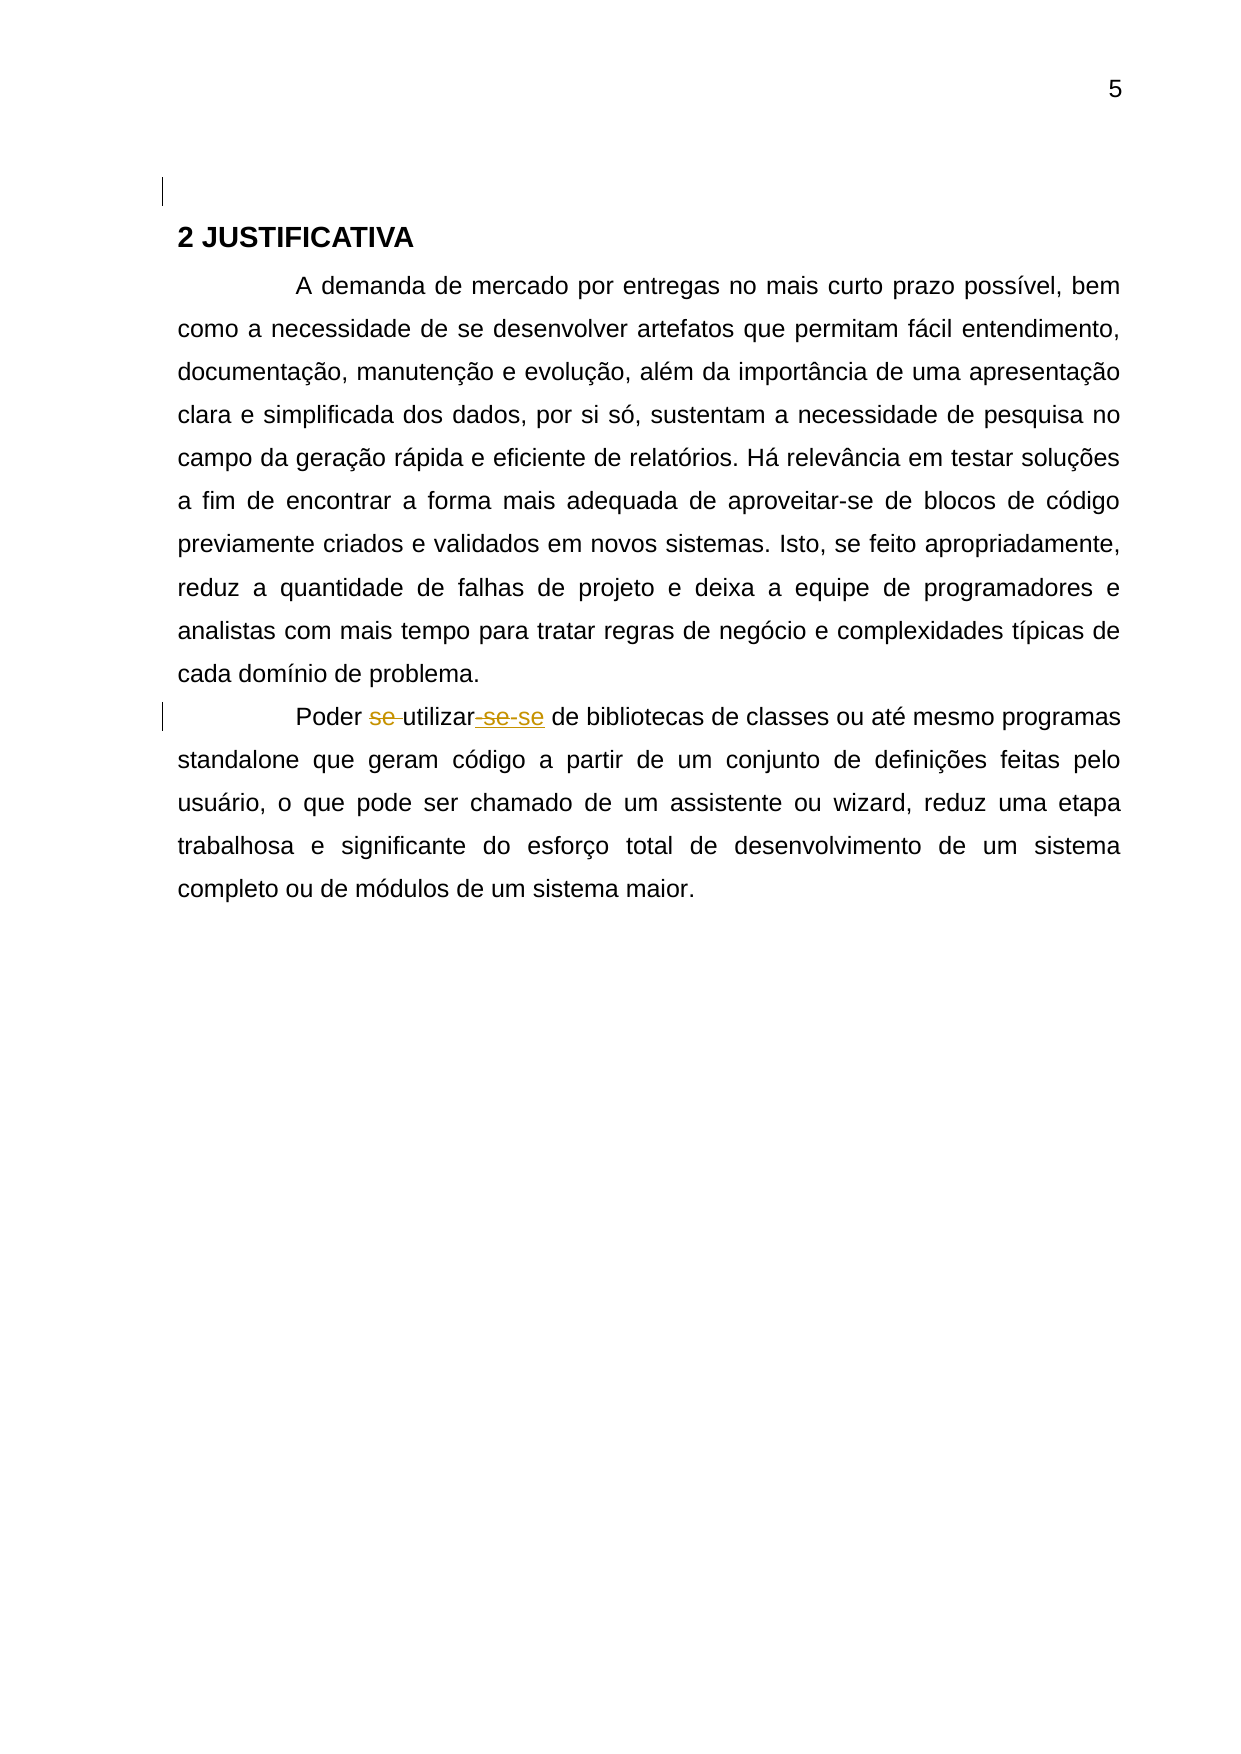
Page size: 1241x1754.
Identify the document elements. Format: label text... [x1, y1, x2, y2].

subtitle 2 JUSTIFICATIVA [177, 220, 1122, 254]
text Poder utilizar de bibliotecas de classes ou até mesmo programas standalone que geram código a partir de um conjunto de definições feitas pelo usuário, o que pode ser chamado de um assistente ou wizard, reduz uma etapa trabalhosa e significante do esforço total de desenvolvimento de um sistema completo ou de módulos de um sistema maior. [177, 702, 1122, 903]
text A demanda de mercado por entregas no mais curto prazo possível, bem como a necessidade de se desenvolver artefatos que permitam fácil entendimento, documentação, manutenção e evolução, além da importância de uma apresentação clara e simplificada dos dados, por si só, sustentam a necessidade de pesquisa no campo da geração rápida e eficiente de relatórios. Há relevância em testar soluções a fim de encontrar a forma mais adequada de aproveitar-se de blocos de código previamente criados e validados em novos sistemas. Isto, se feito apropriadamente, reduz a quantidade de falhas de projeto e deixa a equipe de programadores e analistas com mais tempo para tratar regras de negócio e complexidades típicas de cada domínio de problema. [177, 271, 1122, 687]
